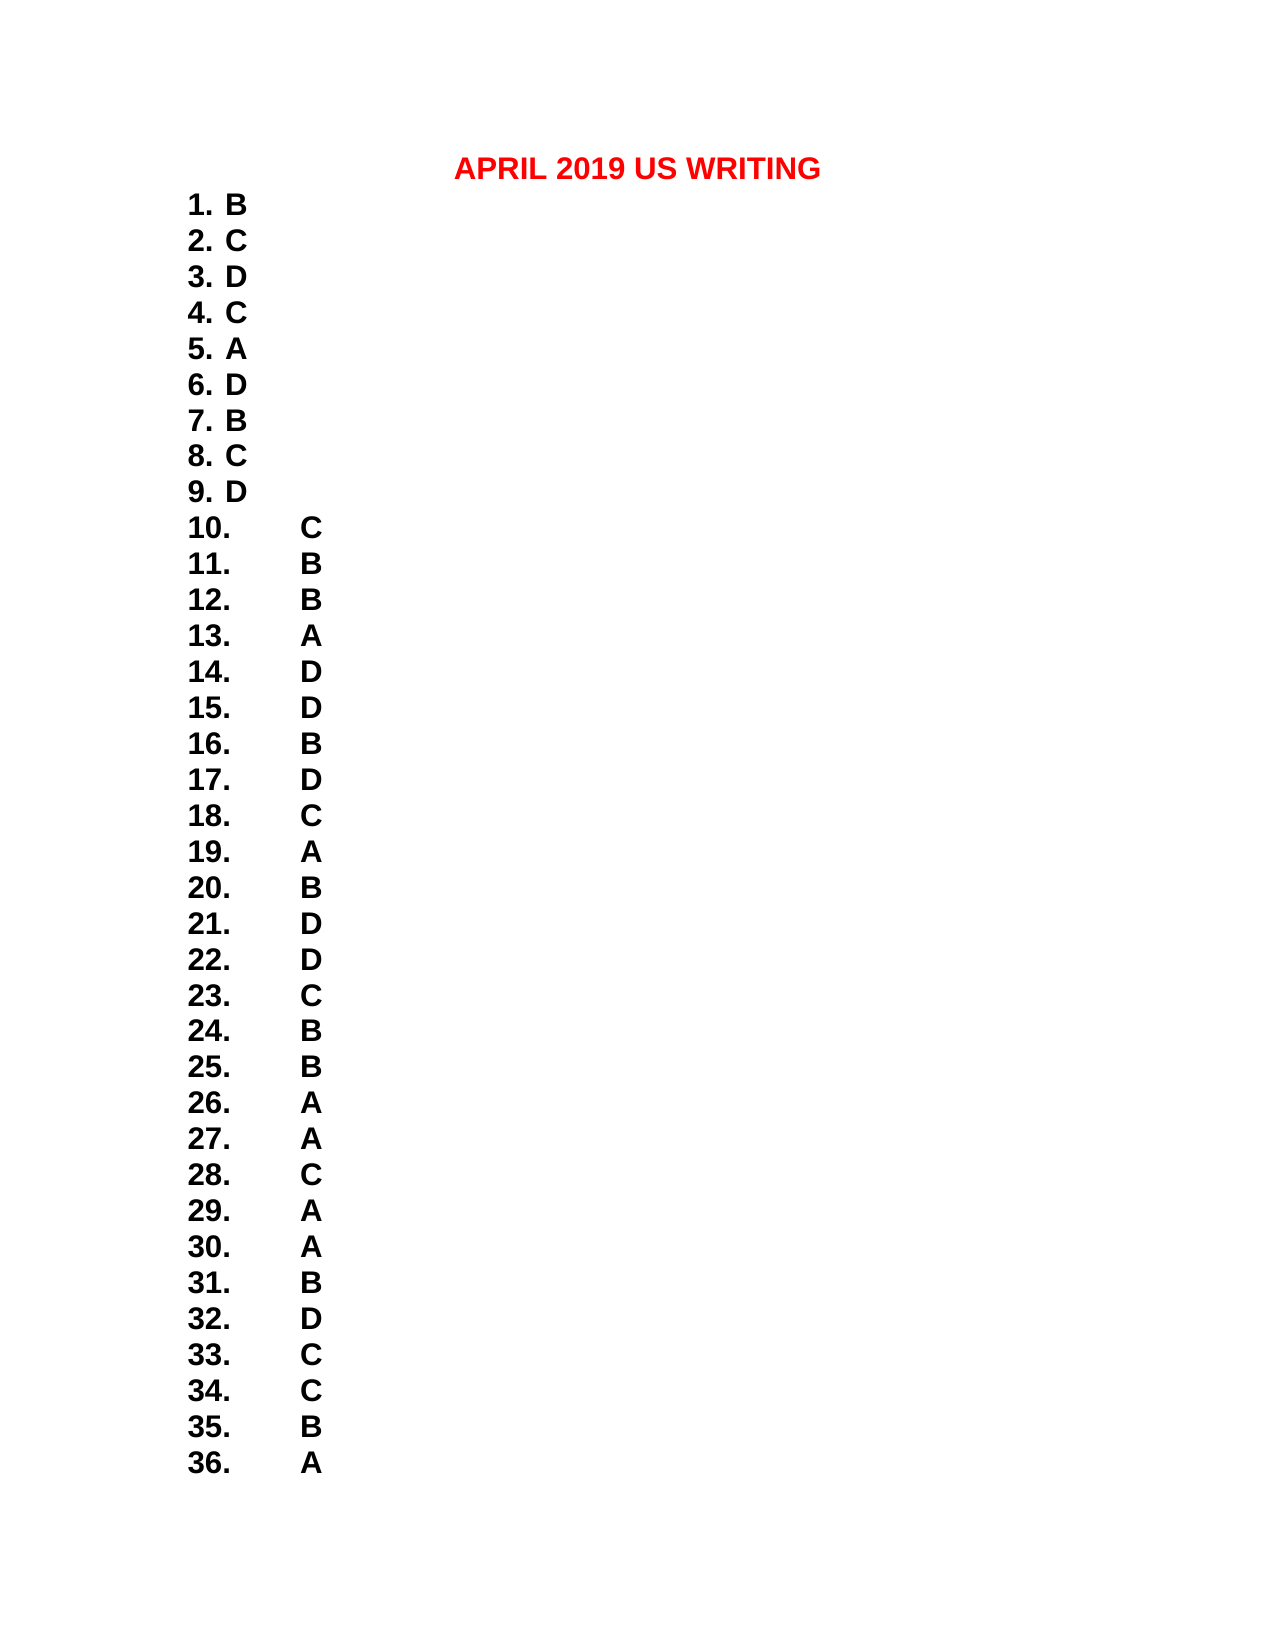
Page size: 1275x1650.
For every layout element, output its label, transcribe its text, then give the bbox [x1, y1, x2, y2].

list B [187, 869, 1125, 905]
list A [187, 833, 1125, 869]
list B [187, 1012, 1125, 1048]
list C [187, 294, 1125, 330]
list C [187, 1156, 1125, 1192]
list D [187, 473, 1125, 509]
list A [187, 1120, 1125, 1156]
list A [187, 617, 1125, 653]
list D [187, 258, 1125, 294]
list C [187, 1372, 1125, 1408]
list A [187, 330, 1125, 366]
list B [187, 725, 1125, 761]
list A [187, 1228, 1125, 1264]
list C [187, 509, 1125, 545]
list D [187, 905, 1125, 941]
list B [187, 1048, 1125, 1084]
list A [187, 1192, 1125, 1228]
list D [187, 653, 1125, 689]
list D [187, 941, 1125, 977]
list C [187, 222, 1125, 258]
list D [187, 761, 1125, 797]
text APRIL 2019 US WRITING [150, 150, 1125, 186]
list B [187, 545, 1125, 581]
list D [187, 1300, 1125, 1336]
list C [187, 1336, 1125, 1372]
list C [187, 437, 1125, 473]
list B [187, 402, 1125, 437]
list B [187, 1408, 1125, 1444]
list A [187, 1084, 1125, 1120]
list D [187, 366, 1125, 402]
list B [187, 1264, 1125, 1300]
list C [187, 797, 1125, 833]
list D [187, 689, 1125, 725]
list B [187, 186, 1125, 222]
list B [187, 581, 1125, 617]
list A [187, 1444, 1125, 1480]
list C [187, 977, 1125, 1012]
